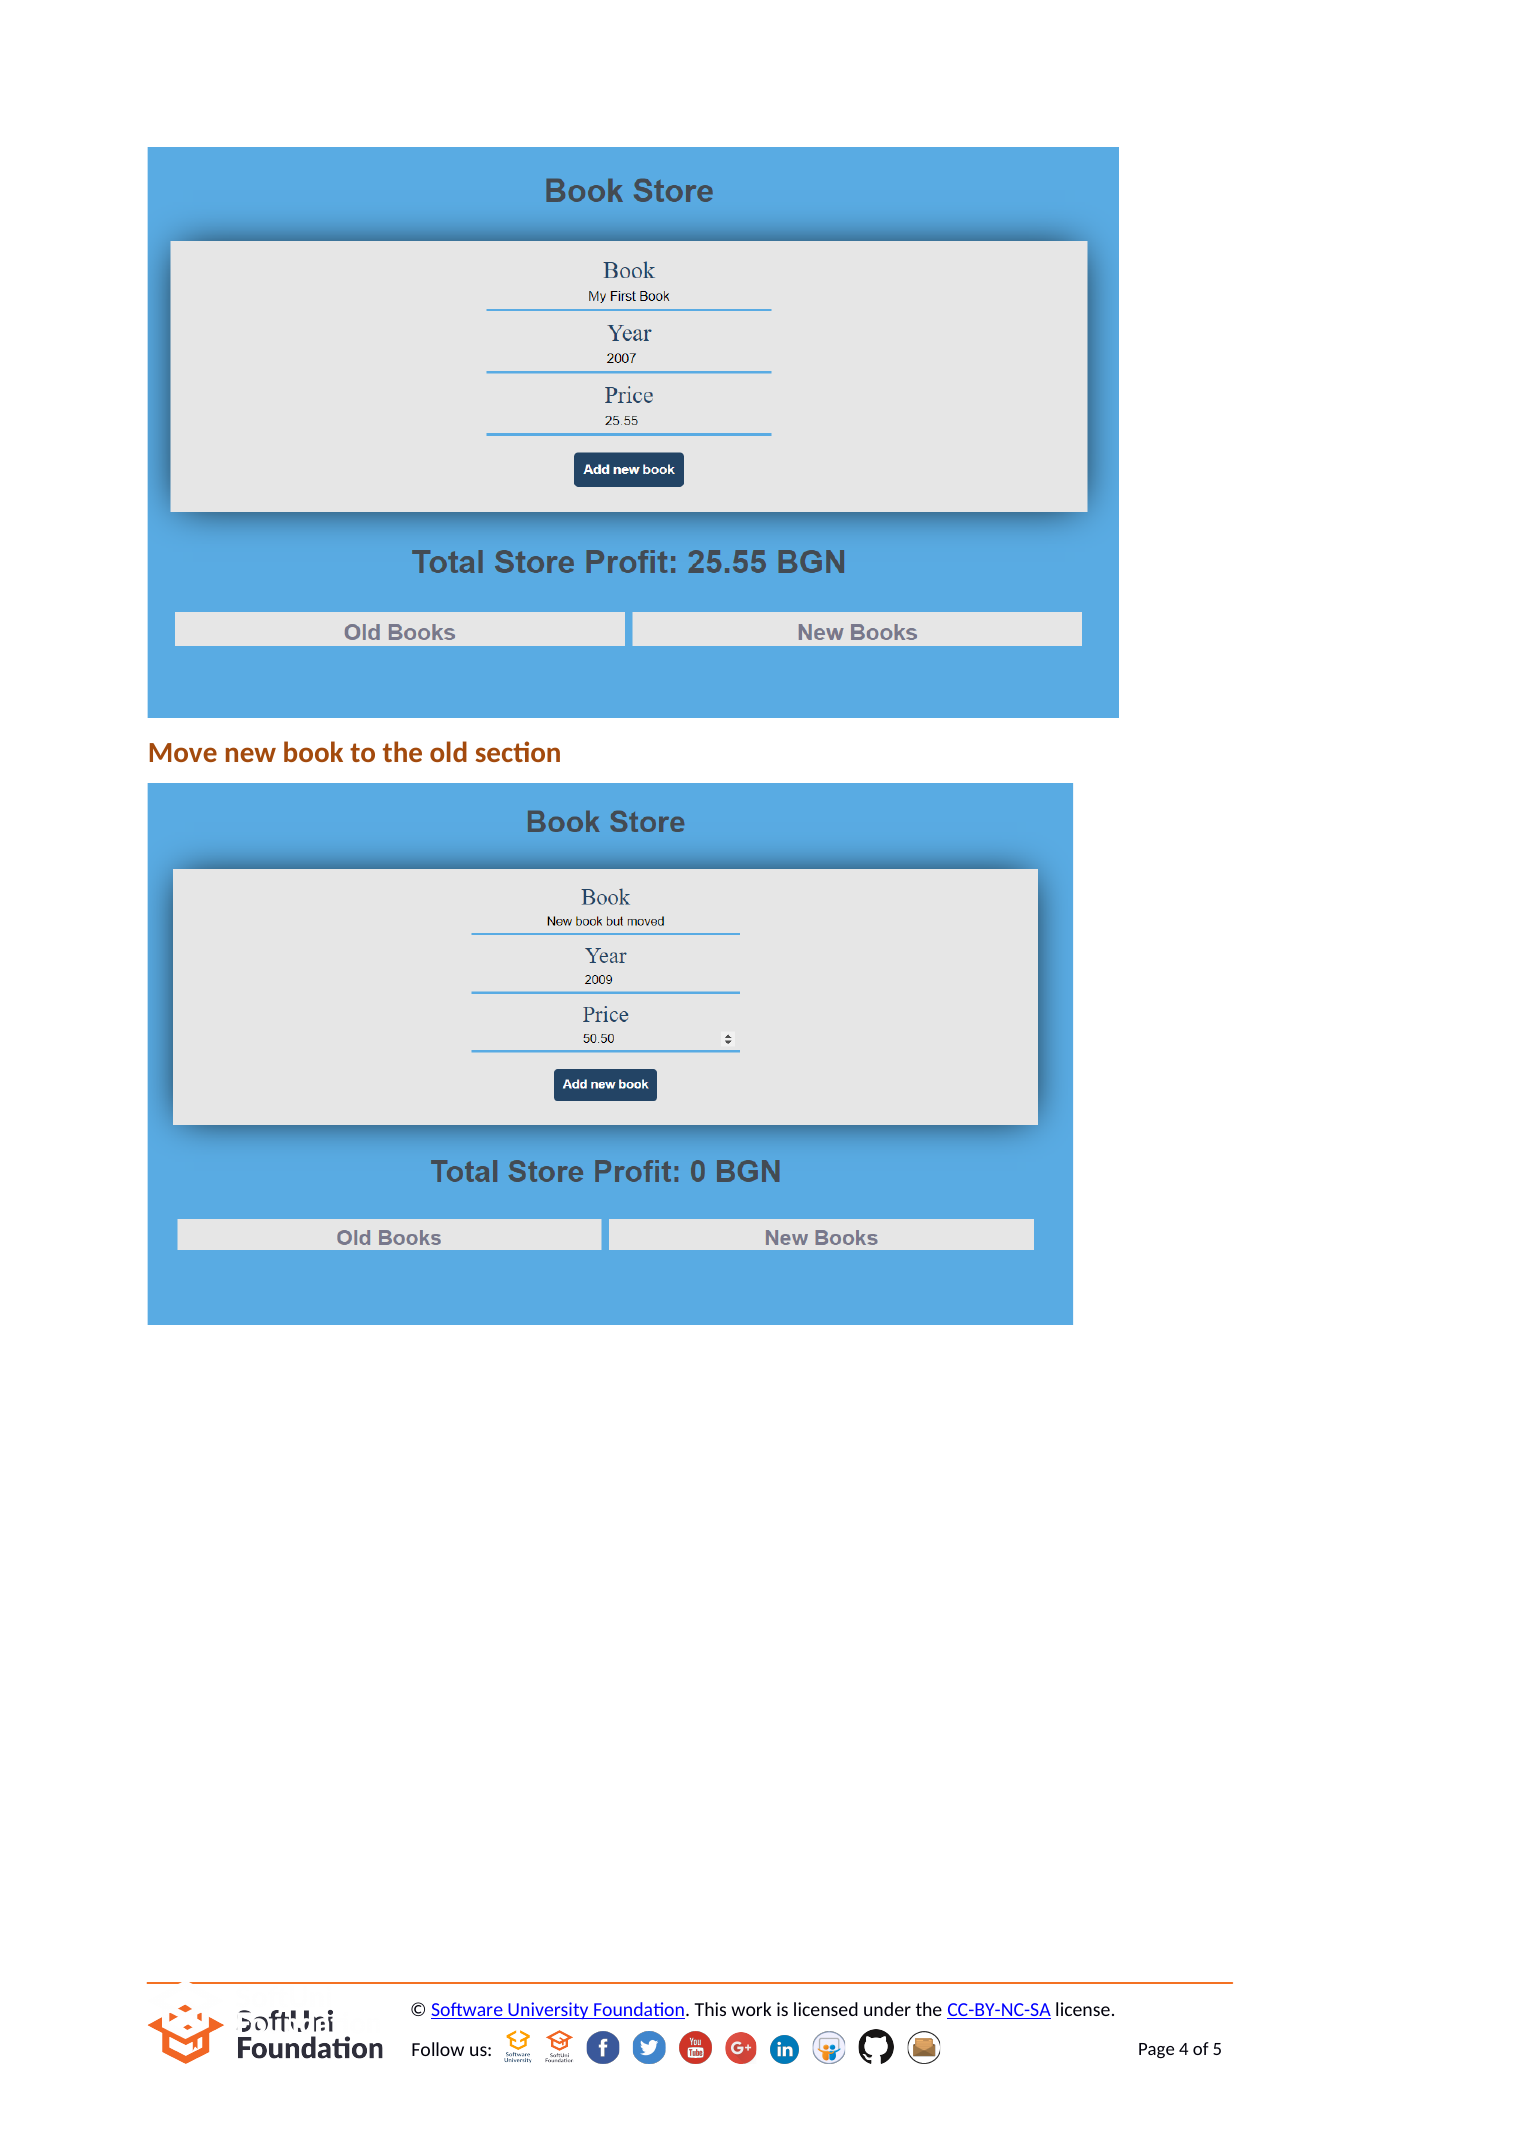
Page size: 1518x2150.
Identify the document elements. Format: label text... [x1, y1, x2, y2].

picture [770, 2035, 778, 2043]
picture [907, 2031, 941, 2064]
picture [147, 783, 1074, 1325]
picture [147, 1980, 383, 2064]
picture [725, 2032, 757, 2064]
picture [791, 2035, 799, 2043]
picture [586, 2031, 620, 2064]
picture [858, 2029, 894, 2064]
picture [632, 2031, 666, 2064]
picture [545, 2030, 574, 2064]
picture [770, 2056, 778, 2064]
picture [791, 2056, 799, 2064]
picture [679, 2031, 712, 2064]
picture [147, 147, 1119, 718]
subtitle Move new book to the old section [148, 734, 1405, 770]
picture [504, 2030, 532, 2064]
picture [812, 2031, 846, 2064]
